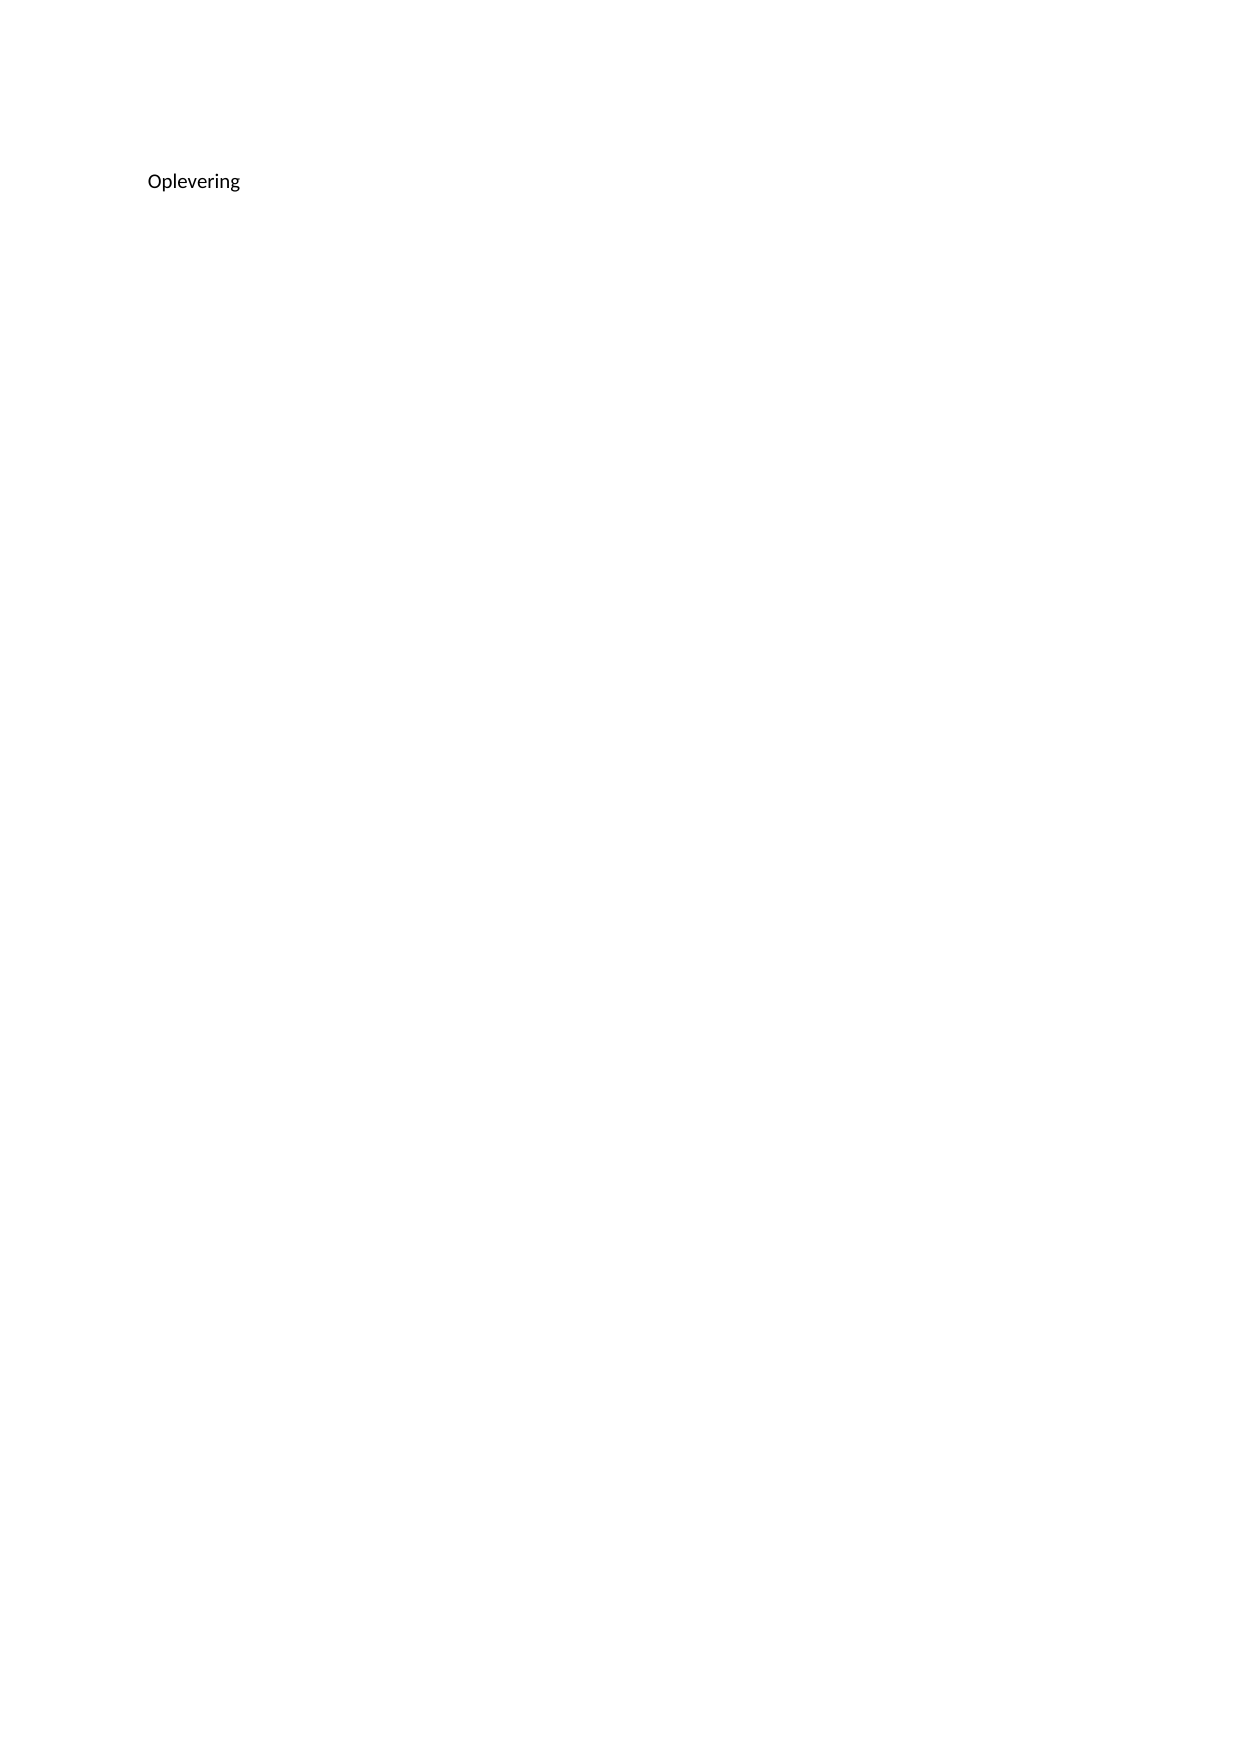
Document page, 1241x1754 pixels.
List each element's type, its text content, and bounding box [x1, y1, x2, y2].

subtitle RealisatieOplevering [148, 168, 1093, 194]
